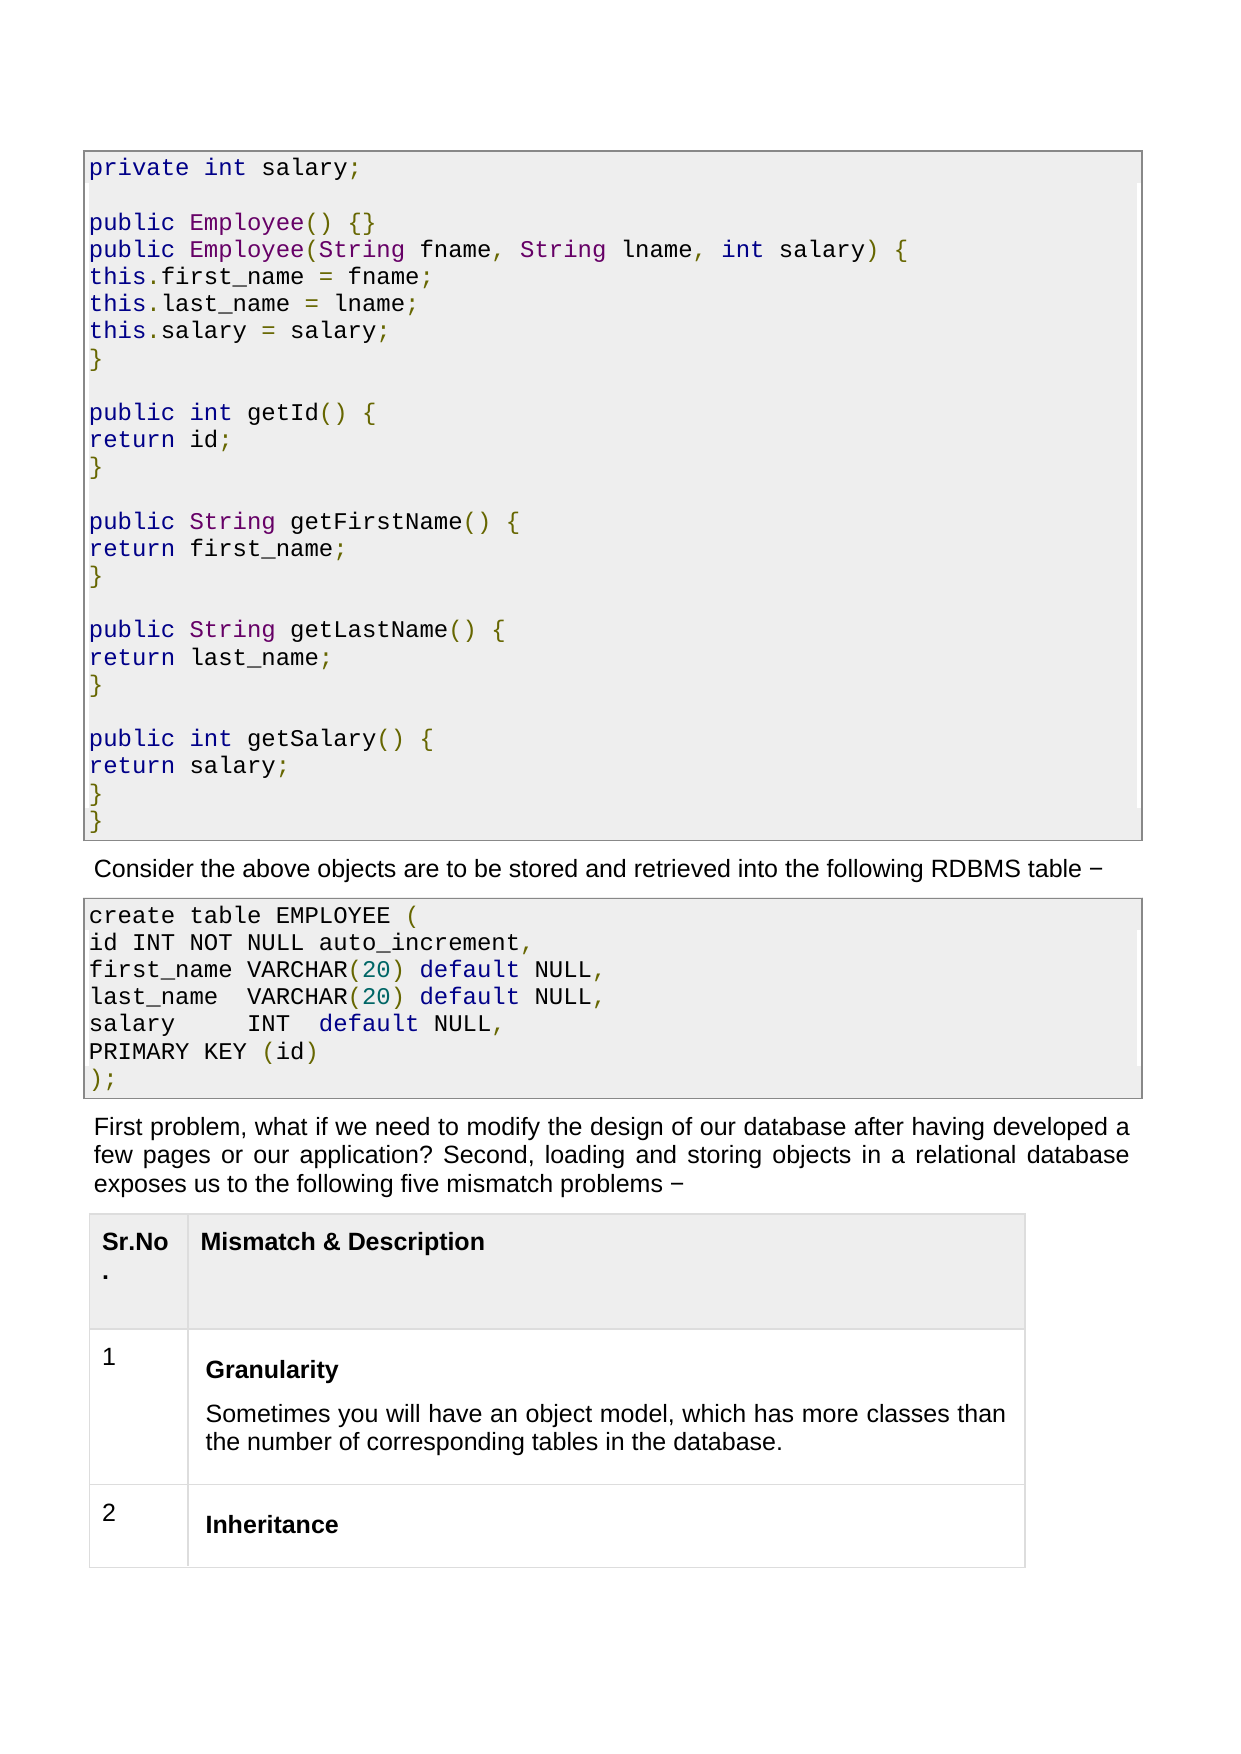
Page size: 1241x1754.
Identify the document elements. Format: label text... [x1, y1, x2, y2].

text private int salary; [85, 152, 1141, 183]
text public Employee() {} [89, 210, 1137, 237]
text salary INT default NULL, [89, 1012, 1137, 1039]
text public int getId() { [89, 400, 1137, 428]
text return last_name; [89, 645, 1137, 672]
text } [89, 455, 1137, 482]
text first_name VARCHAR(20) default NULL, [89, 957, 1137, 985]
text return id; [89, 428, 1137, 455]
text return salary; [89, 754, 1137, 781]
table_header Sr.No. [90, 1215, 187, 1328]
text last_name VARCHAR(20) default NULL, [89, 985, 1137, 1012]
text ); [85, 1061, 1141, 1098]
text this.salary = salary; [89, 319, 1137, 346]
text public String getLastName() { [89, 618, 1137, 645]
text } [89, 563, 1137, 591]
table_cell 1 [90, 1330, 187, 1483]
text } [89, 346, 1137, 373]
text } [89, 672, 1137, 699]
text public int getSalary() { [89, 727, 1137, 754]
table_cell Granularity Sometimes you will have an object model, which has more classes than the number of corresponding tables in the database. [189, 1330, 1024, 1483]
text Consider the above objects are to be stored and retrieved into the following RDBMS table − [94, 854, 1132, 882]
text } [85, 802, 1141, 840]
text return first_name; [89, 536, 1137, 563]
text this.first_name = fname; [89, 264, 1137, 292]
text this.last_name = lname; [89, 292, 1137, 319]
table_header Mismatch & Description [189, 1215, 1024, 1328]
text PRIMARY KEY (id) [89, 1039, 1137, 1061]
text First problem, what if we need to modify the design of our database after having developed a few pages or our application? Second, loading and storing objects in a relational database exposes us to the following five mismatch problems − [94, 1112, 1132, 1198]
text } [89, 781, 1137, 802]
table_cell 2 [90, 1485, 187, 1566]
text public Employee(String fname, String lname, int salary) { [89, 237, 1137, 264]
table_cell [189, 1485, 1024, 1566]
text public String getFirstName() { [89, 509, 1137, 536]
text create table EMPLOYEE ( [85, 899, 1141, 930]
text id INT NOT NULL auto_increment, [89, 930, 1137, 957]
